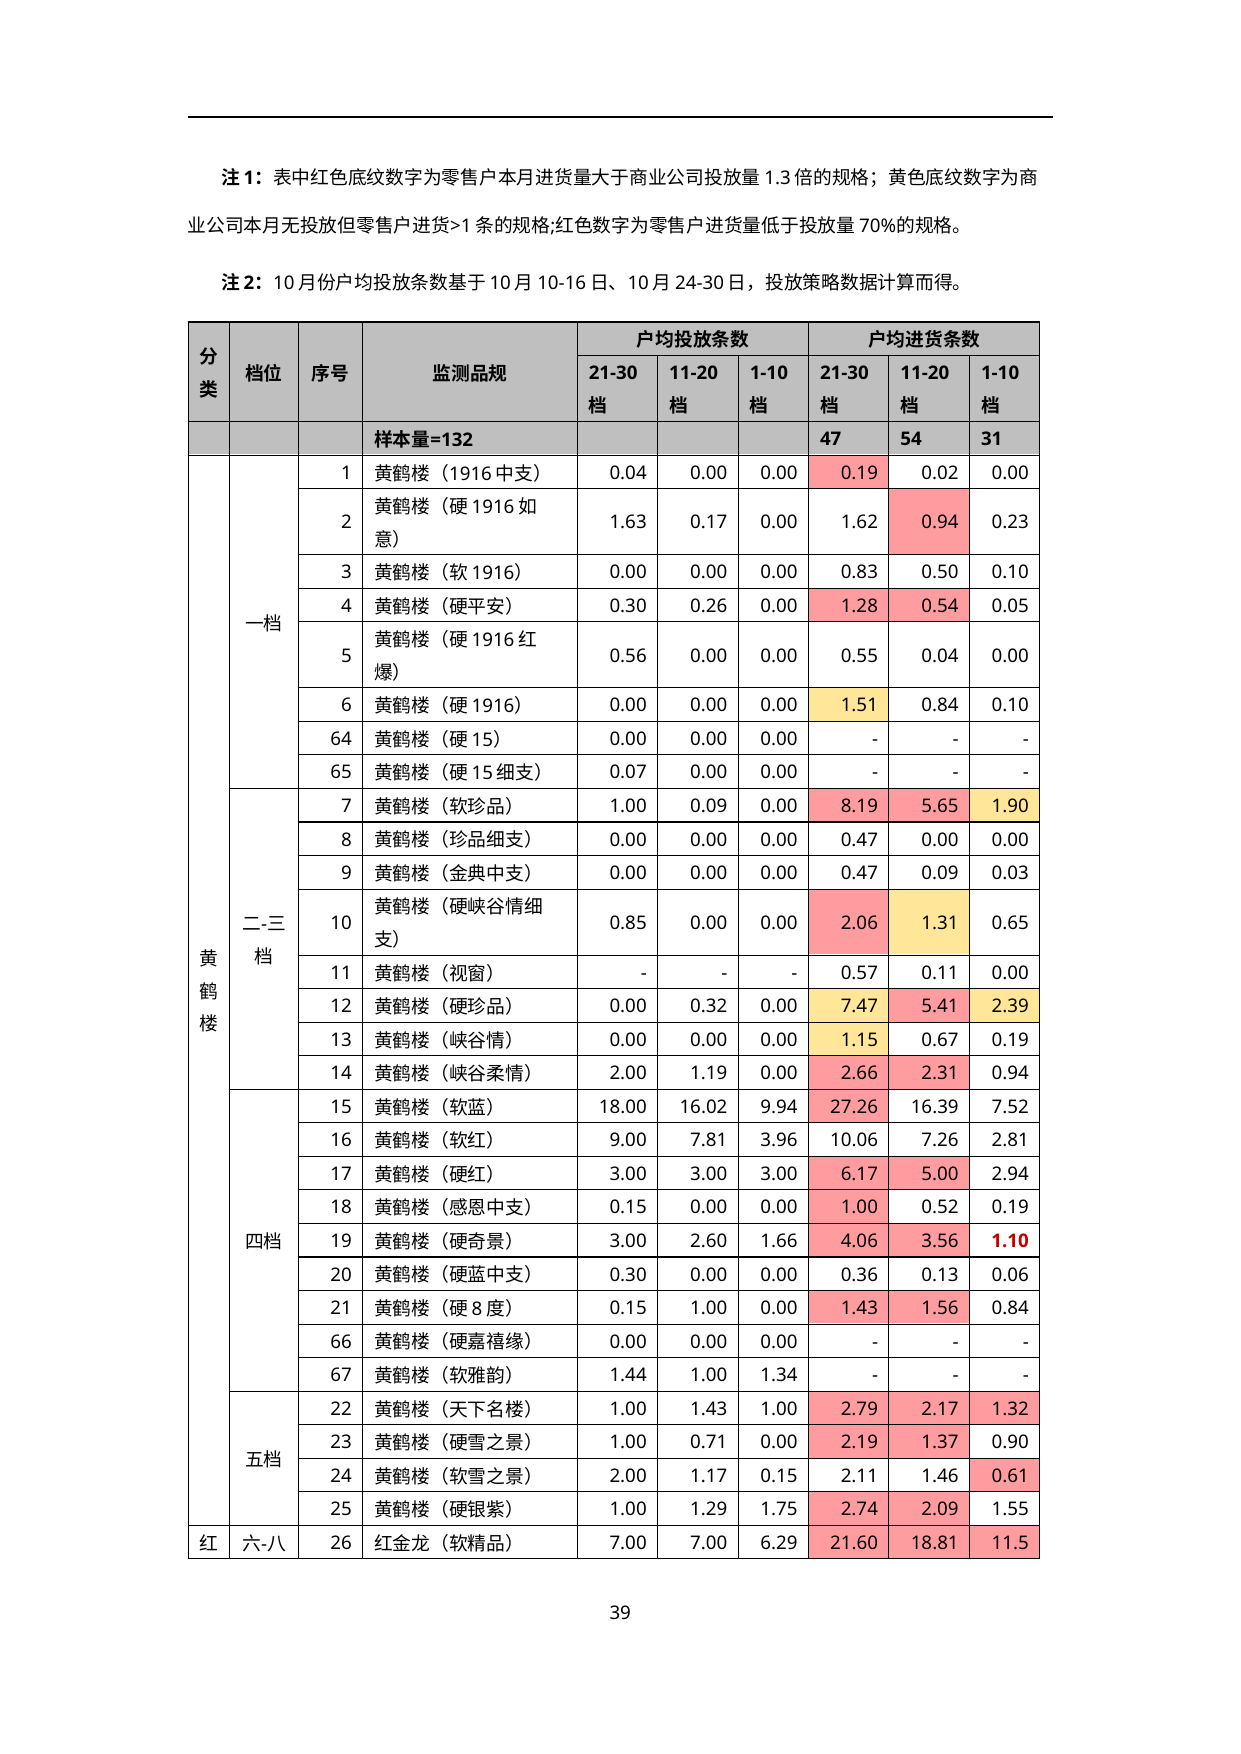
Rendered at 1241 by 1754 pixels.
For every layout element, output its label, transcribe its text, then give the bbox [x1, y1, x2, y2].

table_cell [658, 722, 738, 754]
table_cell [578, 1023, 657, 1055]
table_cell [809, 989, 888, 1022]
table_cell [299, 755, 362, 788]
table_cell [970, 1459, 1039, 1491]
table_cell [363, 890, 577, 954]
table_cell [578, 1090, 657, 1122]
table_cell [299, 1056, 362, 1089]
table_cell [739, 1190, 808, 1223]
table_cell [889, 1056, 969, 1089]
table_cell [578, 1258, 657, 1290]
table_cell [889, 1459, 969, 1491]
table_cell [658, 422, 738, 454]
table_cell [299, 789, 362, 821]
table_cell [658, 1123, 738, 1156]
list 注2：10月份户均投放条数基于10月10-16日、10月24-30日，投放策略数据计算而得。 [187, 265, 1053, 297]
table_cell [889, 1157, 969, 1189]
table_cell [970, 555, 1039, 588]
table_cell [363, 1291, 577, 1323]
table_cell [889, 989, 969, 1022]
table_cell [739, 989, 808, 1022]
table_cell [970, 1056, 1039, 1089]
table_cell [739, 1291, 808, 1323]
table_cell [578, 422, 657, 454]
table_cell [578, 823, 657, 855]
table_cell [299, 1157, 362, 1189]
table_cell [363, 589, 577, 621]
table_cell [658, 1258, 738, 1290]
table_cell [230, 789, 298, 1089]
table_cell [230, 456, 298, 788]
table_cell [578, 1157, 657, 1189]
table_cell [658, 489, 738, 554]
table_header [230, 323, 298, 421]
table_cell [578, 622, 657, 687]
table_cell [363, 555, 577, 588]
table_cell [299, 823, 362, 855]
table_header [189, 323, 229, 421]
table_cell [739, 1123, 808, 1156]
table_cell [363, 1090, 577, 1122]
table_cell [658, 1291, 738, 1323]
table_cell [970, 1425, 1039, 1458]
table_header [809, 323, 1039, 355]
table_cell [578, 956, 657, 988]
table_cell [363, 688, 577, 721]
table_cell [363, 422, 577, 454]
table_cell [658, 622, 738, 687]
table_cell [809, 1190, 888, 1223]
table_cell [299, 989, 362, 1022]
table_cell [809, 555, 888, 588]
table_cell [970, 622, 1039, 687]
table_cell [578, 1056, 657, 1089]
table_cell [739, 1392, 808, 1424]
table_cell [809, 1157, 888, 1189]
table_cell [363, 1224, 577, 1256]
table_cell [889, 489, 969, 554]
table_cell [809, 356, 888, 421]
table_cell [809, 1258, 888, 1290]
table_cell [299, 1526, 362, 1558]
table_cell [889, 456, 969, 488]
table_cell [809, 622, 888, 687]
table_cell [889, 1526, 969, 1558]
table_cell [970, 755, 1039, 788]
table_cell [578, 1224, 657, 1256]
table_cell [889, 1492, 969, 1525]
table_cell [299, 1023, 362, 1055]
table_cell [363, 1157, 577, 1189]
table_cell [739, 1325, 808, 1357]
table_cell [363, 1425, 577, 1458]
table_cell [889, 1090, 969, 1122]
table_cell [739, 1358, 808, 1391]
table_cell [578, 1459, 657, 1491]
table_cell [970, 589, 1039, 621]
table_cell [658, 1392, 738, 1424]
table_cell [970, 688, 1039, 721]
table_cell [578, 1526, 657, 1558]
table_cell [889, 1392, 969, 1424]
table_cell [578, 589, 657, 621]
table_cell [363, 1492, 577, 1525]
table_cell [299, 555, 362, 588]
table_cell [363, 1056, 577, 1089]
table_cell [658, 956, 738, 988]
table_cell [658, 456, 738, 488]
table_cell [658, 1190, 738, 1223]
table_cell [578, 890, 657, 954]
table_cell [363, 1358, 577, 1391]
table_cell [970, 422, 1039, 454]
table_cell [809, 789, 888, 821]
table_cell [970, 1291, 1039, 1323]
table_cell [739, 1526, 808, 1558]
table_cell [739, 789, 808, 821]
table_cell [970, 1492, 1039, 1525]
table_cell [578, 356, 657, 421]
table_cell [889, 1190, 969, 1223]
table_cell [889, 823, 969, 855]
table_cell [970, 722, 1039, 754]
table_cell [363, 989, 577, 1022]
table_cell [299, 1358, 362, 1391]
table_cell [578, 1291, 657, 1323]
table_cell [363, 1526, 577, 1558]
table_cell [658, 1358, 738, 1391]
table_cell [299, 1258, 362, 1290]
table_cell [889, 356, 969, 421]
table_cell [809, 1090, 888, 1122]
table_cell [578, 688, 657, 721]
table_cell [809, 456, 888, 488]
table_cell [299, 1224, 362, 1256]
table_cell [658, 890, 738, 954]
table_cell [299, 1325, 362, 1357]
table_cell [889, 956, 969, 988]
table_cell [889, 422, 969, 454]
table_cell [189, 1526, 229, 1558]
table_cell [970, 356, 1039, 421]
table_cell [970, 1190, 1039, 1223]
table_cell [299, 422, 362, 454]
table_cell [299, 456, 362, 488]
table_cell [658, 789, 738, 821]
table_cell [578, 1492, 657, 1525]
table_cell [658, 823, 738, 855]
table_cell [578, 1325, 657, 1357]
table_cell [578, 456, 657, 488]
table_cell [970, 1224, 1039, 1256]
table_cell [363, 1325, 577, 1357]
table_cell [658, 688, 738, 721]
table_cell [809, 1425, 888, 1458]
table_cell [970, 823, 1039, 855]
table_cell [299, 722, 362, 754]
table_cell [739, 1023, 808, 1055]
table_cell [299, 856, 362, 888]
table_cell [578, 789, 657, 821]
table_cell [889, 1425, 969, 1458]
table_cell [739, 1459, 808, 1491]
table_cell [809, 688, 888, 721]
list 注1：表中红色底纹数字为零售户本月进货量大于商业公司投放量1.3倍的规格；黄色底纹数字为商业公司本月无投放但零售户进货>1条的规格;红色数字为零售户进货量低于投放量70%的规格。 [187, 160, 1053, 241]
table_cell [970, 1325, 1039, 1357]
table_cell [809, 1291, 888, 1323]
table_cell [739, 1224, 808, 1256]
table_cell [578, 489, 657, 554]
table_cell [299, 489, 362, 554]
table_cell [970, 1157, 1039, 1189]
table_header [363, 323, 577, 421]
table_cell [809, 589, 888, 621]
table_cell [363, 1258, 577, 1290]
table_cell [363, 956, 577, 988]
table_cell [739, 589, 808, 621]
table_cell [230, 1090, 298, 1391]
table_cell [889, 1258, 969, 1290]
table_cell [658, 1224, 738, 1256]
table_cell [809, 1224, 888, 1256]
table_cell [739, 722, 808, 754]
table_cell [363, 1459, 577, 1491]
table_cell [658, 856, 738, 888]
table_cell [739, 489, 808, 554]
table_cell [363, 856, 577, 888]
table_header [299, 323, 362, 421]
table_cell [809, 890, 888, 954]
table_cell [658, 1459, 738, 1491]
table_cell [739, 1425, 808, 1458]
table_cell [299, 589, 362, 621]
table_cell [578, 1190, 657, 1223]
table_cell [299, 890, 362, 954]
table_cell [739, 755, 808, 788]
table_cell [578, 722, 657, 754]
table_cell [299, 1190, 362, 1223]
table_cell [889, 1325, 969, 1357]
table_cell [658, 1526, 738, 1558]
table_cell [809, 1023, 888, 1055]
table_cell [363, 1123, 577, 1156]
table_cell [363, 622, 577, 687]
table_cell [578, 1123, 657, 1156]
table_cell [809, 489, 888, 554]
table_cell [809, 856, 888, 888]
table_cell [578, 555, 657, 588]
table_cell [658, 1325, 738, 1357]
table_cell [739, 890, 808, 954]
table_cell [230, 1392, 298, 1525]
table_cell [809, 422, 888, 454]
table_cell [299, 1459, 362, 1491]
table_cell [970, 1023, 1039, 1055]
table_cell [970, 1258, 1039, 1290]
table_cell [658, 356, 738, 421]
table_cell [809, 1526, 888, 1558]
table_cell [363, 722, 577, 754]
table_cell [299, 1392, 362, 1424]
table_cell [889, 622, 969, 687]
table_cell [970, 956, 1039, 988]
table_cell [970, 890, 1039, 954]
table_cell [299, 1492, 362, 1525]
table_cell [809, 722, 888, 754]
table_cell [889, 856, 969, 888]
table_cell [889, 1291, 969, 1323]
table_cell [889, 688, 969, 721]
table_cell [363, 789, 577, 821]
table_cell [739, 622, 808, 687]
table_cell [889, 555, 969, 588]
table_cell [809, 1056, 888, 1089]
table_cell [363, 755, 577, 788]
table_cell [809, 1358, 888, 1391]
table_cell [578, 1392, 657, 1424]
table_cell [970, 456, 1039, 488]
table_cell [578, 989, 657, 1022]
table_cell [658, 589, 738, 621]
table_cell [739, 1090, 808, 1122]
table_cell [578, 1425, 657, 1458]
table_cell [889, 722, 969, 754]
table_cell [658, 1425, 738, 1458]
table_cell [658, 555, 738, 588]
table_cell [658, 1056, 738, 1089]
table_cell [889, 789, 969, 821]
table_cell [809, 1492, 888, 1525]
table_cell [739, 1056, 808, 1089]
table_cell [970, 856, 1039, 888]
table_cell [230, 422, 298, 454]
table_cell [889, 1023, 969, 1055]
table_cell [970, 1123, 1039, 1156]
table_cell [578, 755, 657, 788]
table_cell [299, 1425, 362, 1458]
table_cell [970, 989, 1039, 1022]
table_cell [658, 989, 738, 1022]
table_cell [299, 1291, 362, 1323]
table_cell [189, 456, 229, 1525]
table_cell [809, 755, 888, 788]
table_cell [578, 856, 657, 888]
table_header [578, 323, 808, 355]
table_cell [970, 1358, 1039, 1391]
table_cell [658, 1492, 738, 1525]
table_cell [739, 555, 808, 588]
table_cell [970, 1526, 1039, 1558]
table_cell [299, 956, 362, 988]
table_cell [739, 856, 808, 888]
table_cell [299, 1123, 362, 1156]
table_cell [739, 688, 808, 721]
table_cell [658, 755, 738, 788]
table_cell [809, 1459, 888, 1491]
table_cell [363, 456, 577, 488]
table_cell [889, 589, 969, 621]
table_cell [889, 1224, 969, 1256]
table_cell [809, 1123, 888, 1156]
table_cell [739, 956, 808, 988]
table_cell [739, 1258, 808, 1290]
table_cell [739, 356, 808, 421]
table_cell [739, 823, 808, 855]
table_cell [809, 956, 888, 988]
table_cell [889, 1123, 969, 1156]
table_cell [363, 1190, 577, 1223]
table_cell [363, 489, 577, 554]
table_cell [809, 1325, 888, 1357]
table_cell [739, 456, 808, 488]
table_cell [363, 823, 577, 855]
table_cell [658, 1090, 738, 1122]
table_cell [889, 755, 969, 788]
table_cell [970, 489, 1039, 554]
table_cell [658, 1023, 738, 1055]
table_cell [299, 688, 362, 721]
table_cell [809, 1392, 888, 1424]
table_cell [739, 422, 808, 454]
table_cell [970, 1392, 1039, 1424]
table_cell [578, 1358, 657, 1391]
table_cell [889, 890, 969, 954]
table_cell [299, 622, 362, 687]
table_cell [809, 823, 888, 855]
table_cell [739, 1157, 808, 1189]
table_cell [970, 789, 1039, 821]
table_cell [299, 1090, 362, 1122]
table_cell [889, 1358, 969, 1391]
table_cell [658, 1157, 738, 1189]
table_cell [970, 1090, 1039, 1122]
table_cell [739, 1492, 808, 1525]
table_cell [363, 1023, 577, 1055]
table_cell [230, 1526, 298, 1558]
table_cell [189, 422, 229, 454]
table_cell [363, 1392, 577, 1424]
